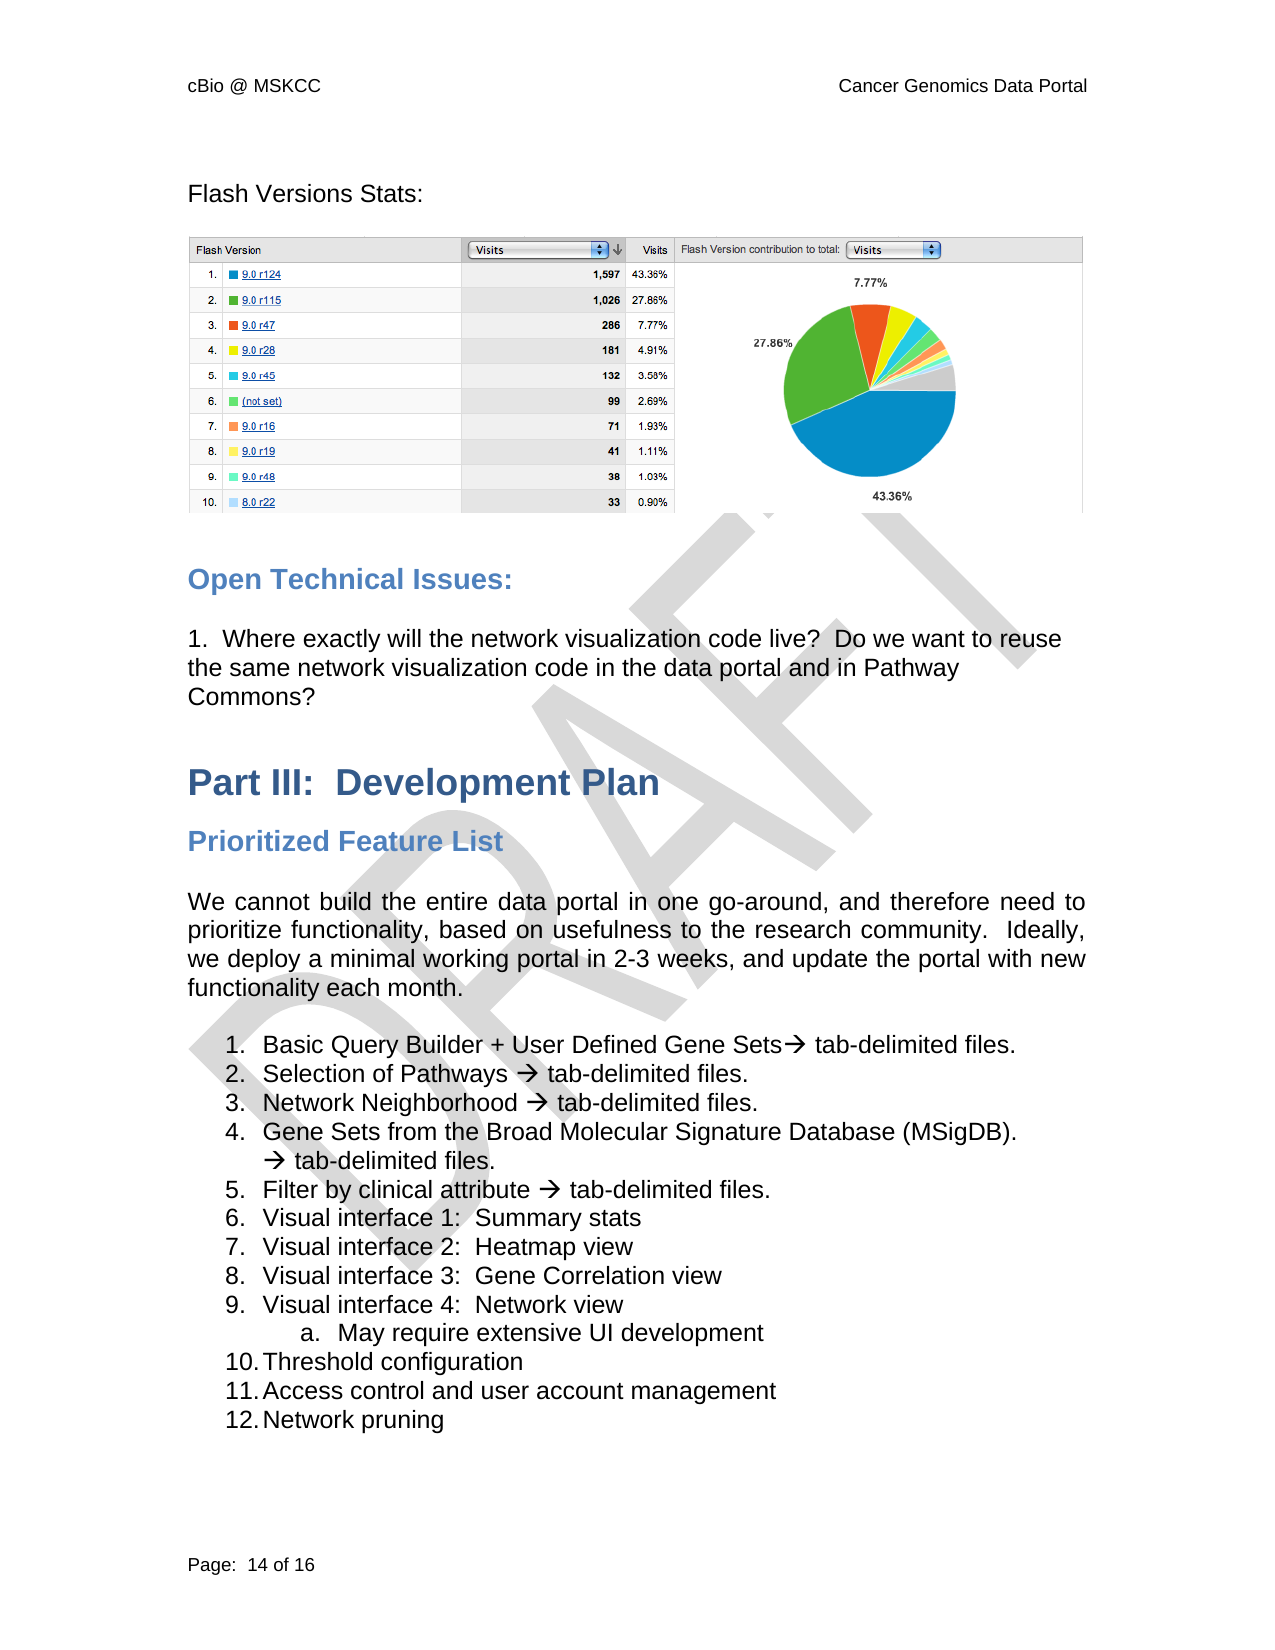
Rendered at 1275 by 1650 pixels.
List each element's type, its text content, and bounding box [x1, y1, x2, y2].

list Visual interface 4: Network view [225, 1290, 1087, 1318]
list tab-delimited files. [262, 1146, 1087, 1174]
list Network Neighborhood tab-delimited files. [225, 1088, 1087, 1117]
list Visual interface 3: Gene Correlation view [225, 1261, 1087, 1290]
list Network pruning [225, 1405, 1087, 1433]
subtitle Prioritized Feature List [187, 824, 1087, 858]
list Access control and user account management [225, 1376, 1087, 1405]
picture [187, 236, 1088, 513]
text We cannot build the entire data portal in one go-around, and therefore need to prioritize functionality, based on usefulness to the research community. Ideally, we deploy a minimal working portal in 2-3 weeks, and update the portal with new functionality each month. [187, 887, 1087, 1002]
text 1. Where exactly will the network visualization code live? Do we want to reuse the same network visualization code in the data portal and in Pathway Commons? [187, 624, 1087, 710]
list Basic Query Builder + User Defined Gene Sets tab-delimited files. [225, 1030, 1087, 1059]
list May require extensive UI development [300, 1318, 1087, 1347]
list Visual interface 2: Heatmap view [225, 1232, 1087, 1261]
subtitle Open Technical Issues: [187, 562, 1087, 595]
list Filter by clinical attribute tab-delimited files. [225, 1174, 1087, 1203]
list Visual interface 1: Summary stats [225, 1203, 1087, 1232]
subtitle Part III: Development Plan [187, 760, 1087, 803]
list Selection of Pathways tab-delimited files. [225, 1059, 1087, 1088]
list Gene Sets from the Broad Molecular Signature Database (MSigDB). [225, 1117, 1087, 1146]
text Flash Versions Stats: [187, 179, 1087, 207]
list Threshold configuration [225, 1347, 1087, 1376]
